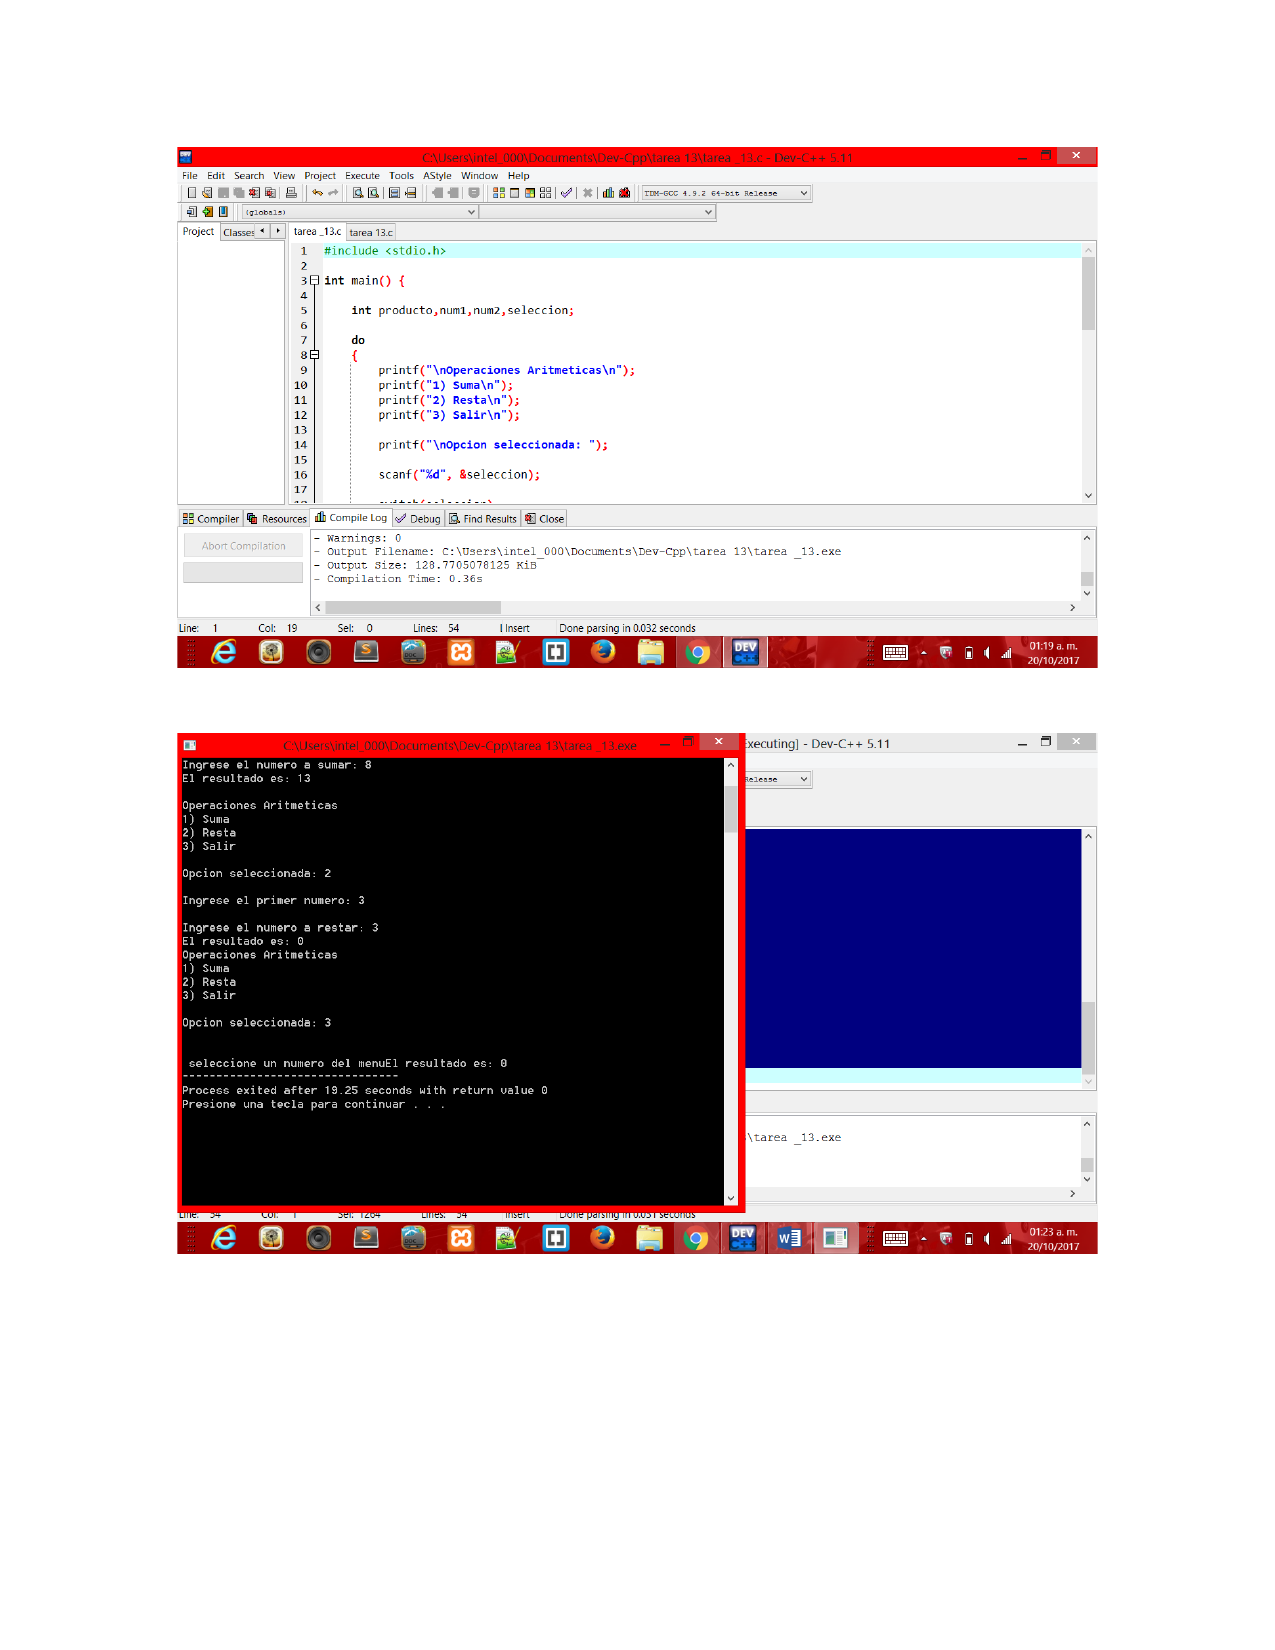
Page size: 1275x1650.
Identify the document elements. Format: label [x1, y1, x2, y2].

picture [177, 147, 1098, 668]
picture [177, 733, 1098, 1254]
